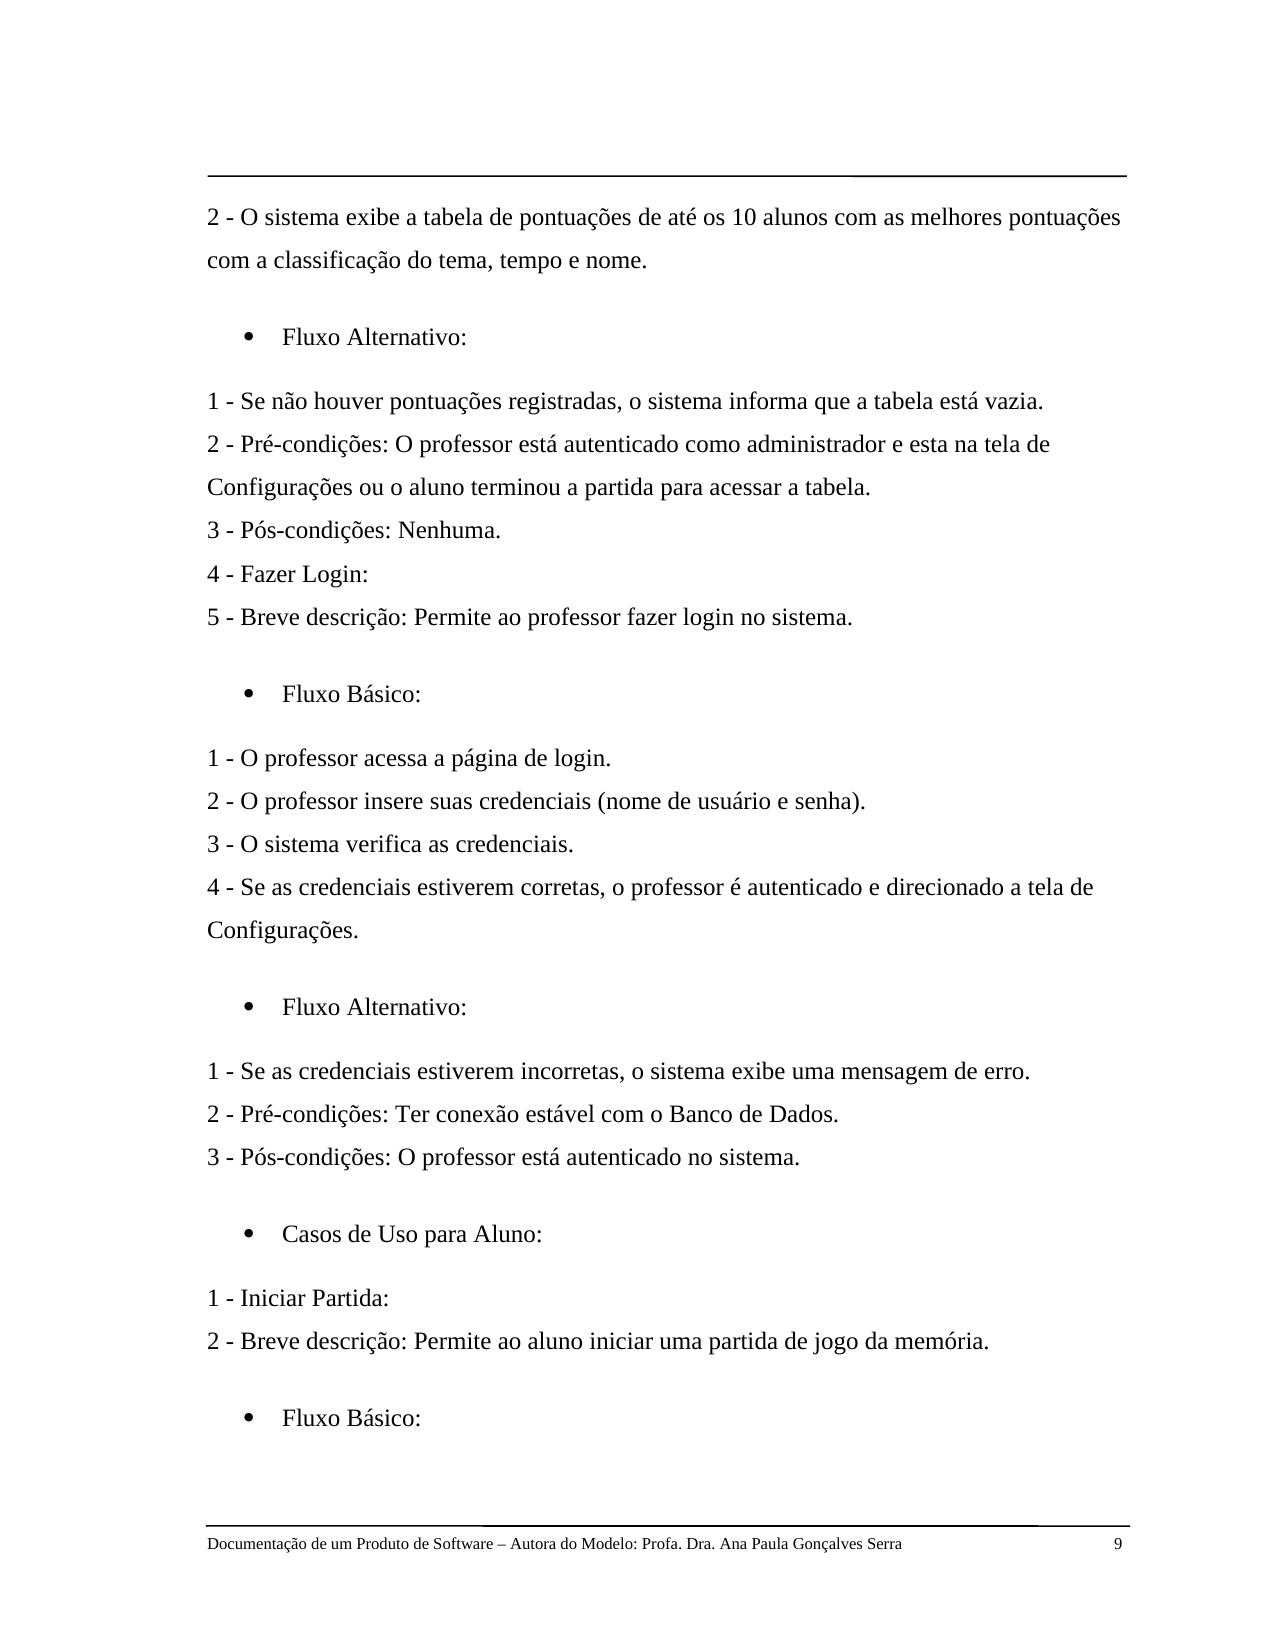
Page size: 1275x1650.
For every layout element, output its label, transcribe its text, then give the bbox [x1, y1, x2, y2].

list Fluxo Alternativo: [244, 322, 1127, 351]
text 1 - Iniciar Partida: [207, 1283, 1127, 1312]
text 2 - O professor insere suas credenciais (nome de usuário e senha). [207, 786, 1127, 814]
list Casos de Uso para Aluno: [244, 1219, 1127, 1248]
list Fluxo Básico: [244, 679, 1127, 707]
text 2 - Breve descrição: Permite ao aluno iniciar uma partida de jogo da memória. [207, 1326, 1127, 1391]
text 4 - Se as credenciais estiverem corretas, o professor é autenticado e direcionado a tela de Configurações. [207, 872, 1127, 980]
list Fluxo Básico: [244, 1403, 1127, 1431]
list Fluxo Alternativo: [244, 992, 1127, 1021]
text 3 - O sistema verifica as credenciais. [207, 829, 1127, 858]
text 1 - O professor acessa a página de login. [207, 743, 1127, 771]
text 2 - Pré-condições: O professor está autenticado como administrador e esta na tela de Configurações ou o aluno terminou a partida para acessar a tabela. [207, 429, 1127, 501]
text 4 - Fazer Login: [207, 559, 1127, 587]
text 2 - O sistema exibe a tabela de pontuações de até os 10 alunos com as melhores pontuações com a classificação do tema, tempo e nome. [207, 177, 1127, 310]
text 1 - Se as credenciais estiverem incorretas, o sistema exibe uma mensagem de erro. [207, 1056, 1127, 1084]
text 5 - Breve descrição: Permite ao professor fazer login no sistema. [207, 602, 1127, 667]
text 3 - Pós-condições: Nenhuma. [207, 516, 1127, 544]
text 2 - Pré-condições: Ter conexão estável com o Banco de Dados. [207, 1099, 1127, 1128]
text 3 - Pós-condições: O professor está autenticado no sistema. [207, 1142, 1127, 1207]
text 1 - Se não houver pontuações registradas, o sistema informa que a tabela está vazia. [207, 386, 1127, 415]
